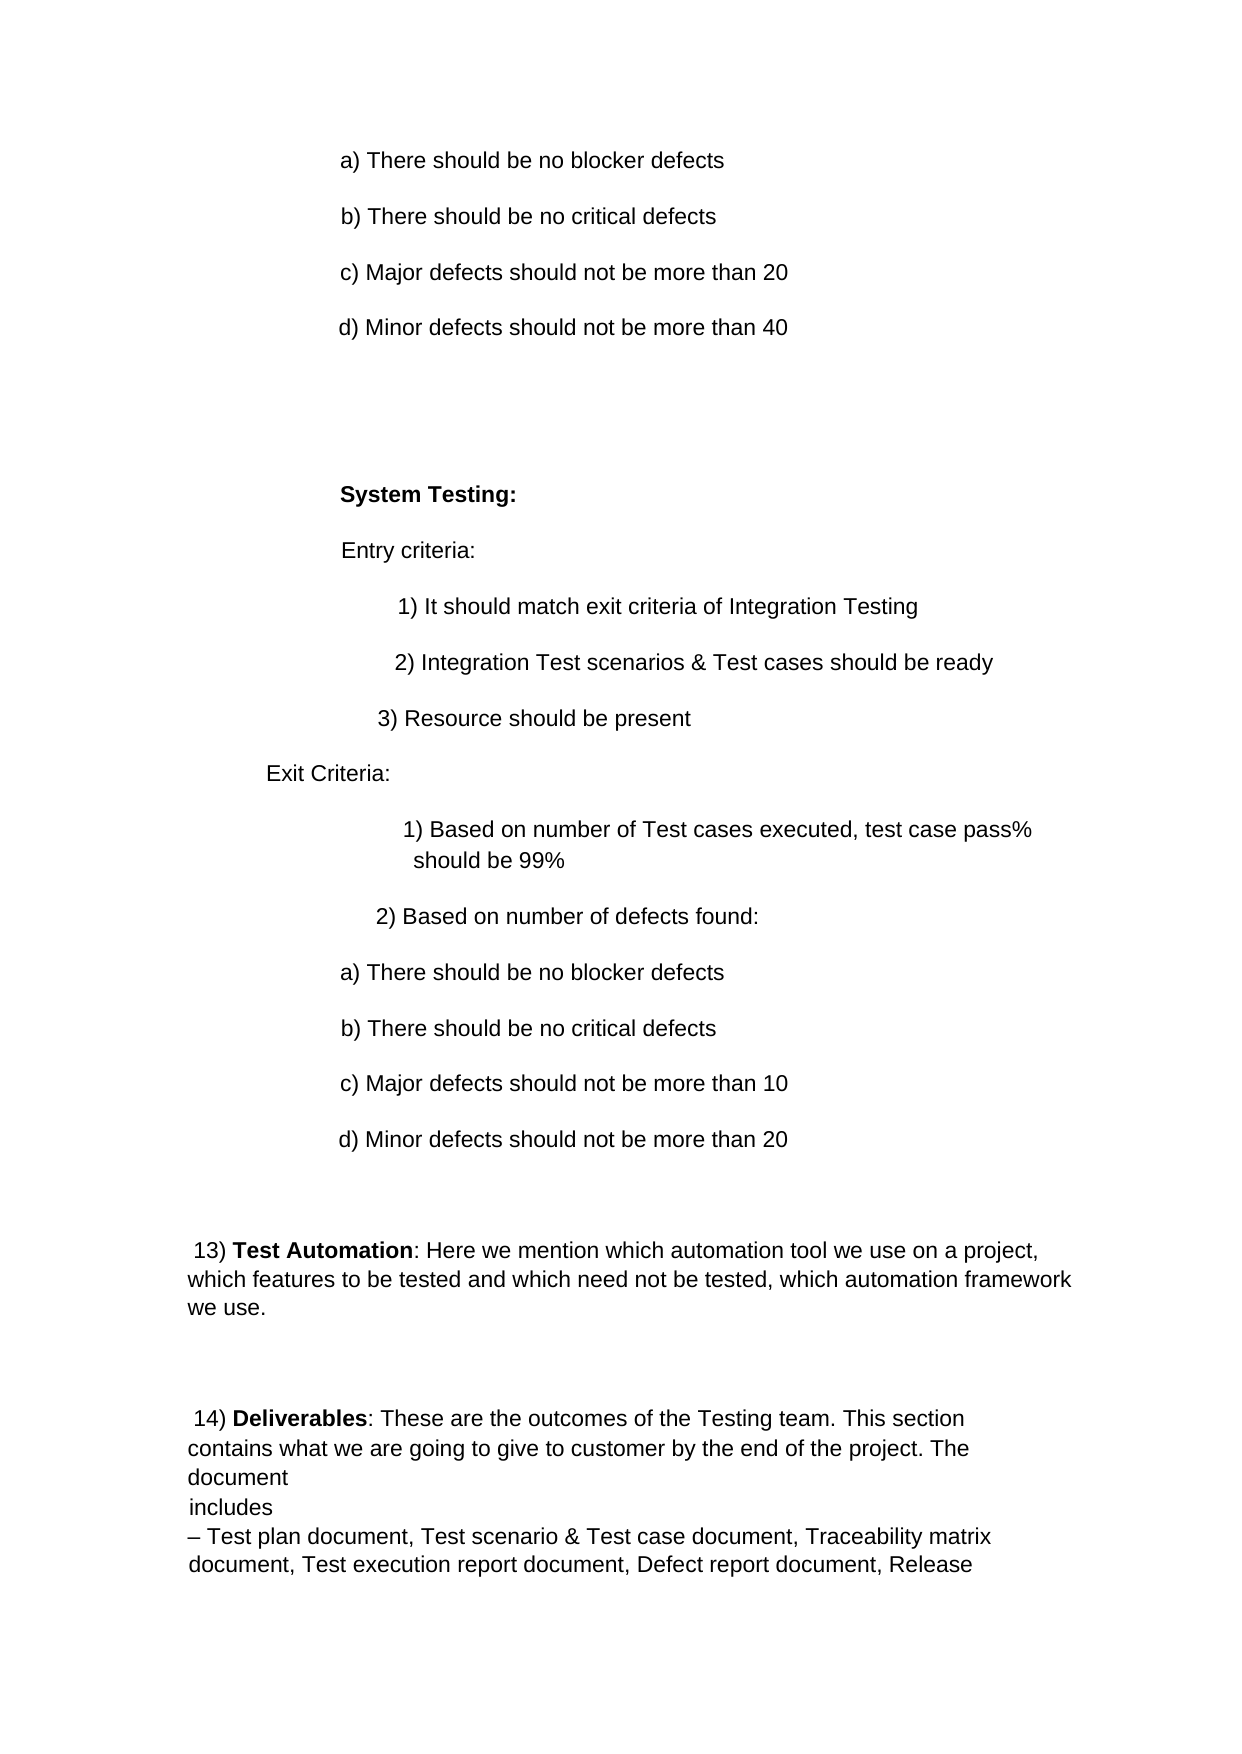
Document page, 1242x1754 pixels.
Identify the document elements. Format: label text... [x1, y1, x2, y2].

text includes [189, 1493, 1094, 1520]
text 14) Deliverables: These are the outcomes of the Testing team. This section contains what we are going to give to customer by the end of the project. The document [187, 1405, 1055, 1490]
text should be 99% [413, 847, 1094, 873]
text b) There should be no critical defects [341, 203, 1094, 229]
text 1) It should match exit criteria of Integration Testing [150, 593, 918, 619]
text 2) Based on number of defects found: [376, 903, 1094, 929]
text Entry criteria: [341, 537, 1094, 563]
text System Testing: [340, 481, 1094, 507]
text Exit Criteria: [266, 760, 1094, 787]
text d) Minor defects should not be more than 20 [338, 1126, 1094, 1152]
text 2) Integration Test scenarios & Test cases should be ready [150, 649, 993, 675]
text 1) Based on number of Test cases executed, test case pass% [150, 816, 1032, 842]
text a) There should be no blocker defects [340, 147, 1094, 173]
text d) Minor defects should not be more than 40 [338, 314, 1094, 341]
text b) There should be no critical defects [341, 1014, 1094, 1041]
text 3) Resource should be present [377, 704, 1094, 731]
text 13) Test Automation: Here we mention which automation tool we use on a project, which features to be tested and which need not be tested, which automation framework we use. [187, 1237, 1075, 1321]
text c) Major defects should not be more than 10 [340, 1070, 1094, 1097]
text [187, 1523, 1040, 1577]
text a) There should be no blocker defects [340, 959, 1094, 985]
text c) Major defects should not be more than 20 [340, 258, 1094, 285]
